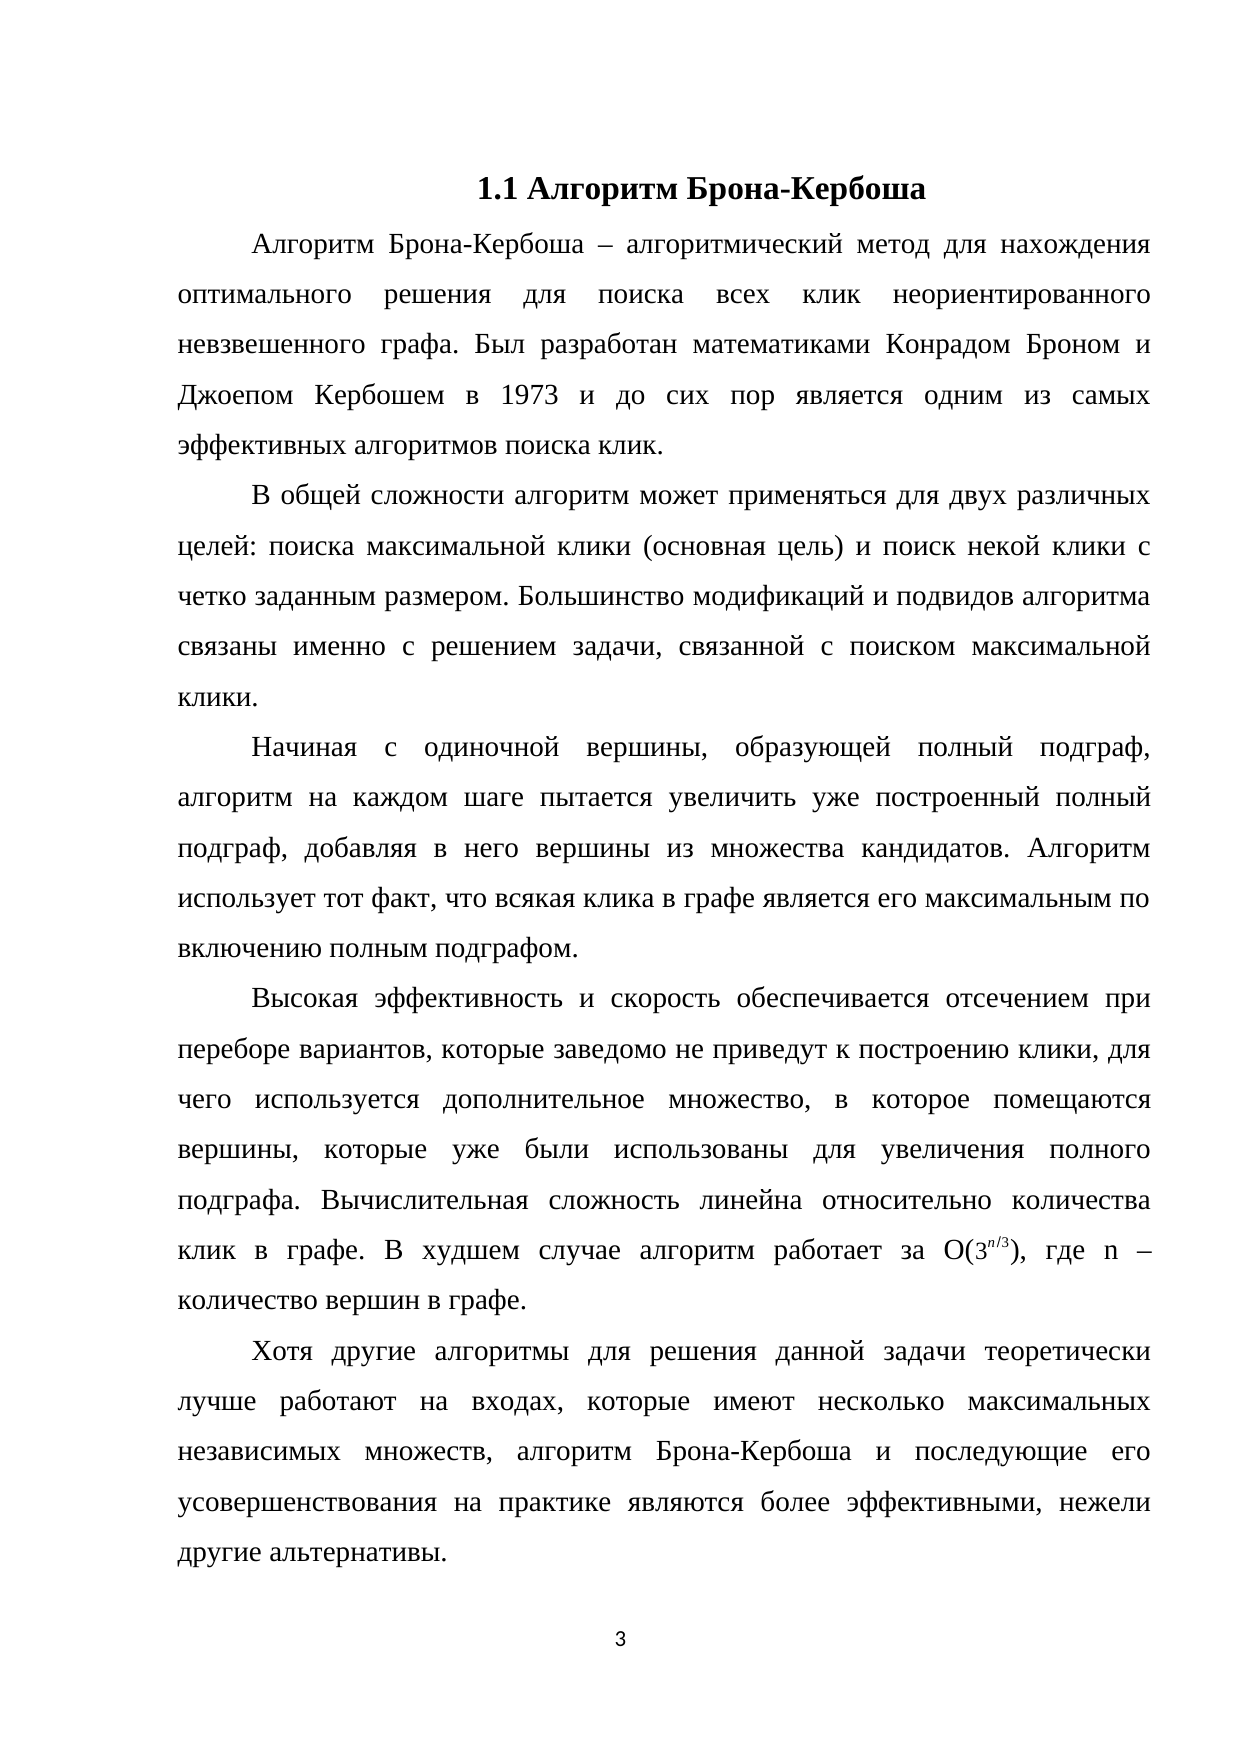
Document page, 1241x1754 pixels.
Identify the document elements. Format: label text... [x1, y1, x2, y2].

text 1.1 Алгоритм Брона-Кербоша [177, 168, 1152, 207]
text Высокая эффективность и скорость обеспечивается отсечением при переборе вариантов, которые заведомо не приведут к построению клики, для чего используется дополнительное множество, в которое помещаются вершины, которые уже были использованы для увеличения полного подграфа. Вычислительная сложность линейна относительно количества клик в графе. В худшем случае алгоритм работает за О(), где n – количество вершин в графе. [177, 981, 1152, 1316]
text Алгоритм Брона-Кербоша – алгоритмический метод для нахождения оптимального решения для поиска всех клик неориентированного невзвешенного графа. Был разработан математиками Конрадом Броном и Джоепом Кербошем в 1973 и до сих пор является одним из самых эффективных алгоритмов поиска клик. [177, 226, 1152, 461]
text Начиная с одиночной вершины, образующей полный подграф, алгоритм на каждом шаге пытается увеличить уже построенный полный подграф, добавляя в него вершины из множества кандидатов. Алгоритм использует тот факт, что всякая клика в графе является его максимальным по включению полным подграфом. [177, 729, 1152, 964]
text Хотя другие алгоритмы для решения данной задачи теоретически лучше работают на входах, которые имеют несколько максимальных независимых множеств, алгоритм Брона-Кербоша и последующие его усовершенствования на практике являются более эффективными, нежели другие альтернативы. [177, 1333, 1152, 1568]
text В общей сложности алгоритм может применяться для двух различных целей: поиска максимальной клики (основная цель) и поиск некой клики с четко заданным размером. Большинство модификаций и подвидов алгоритма связаны именно с решением задачи, связанной с поиском максимальной клики. [177, 477, 1152, 712]
